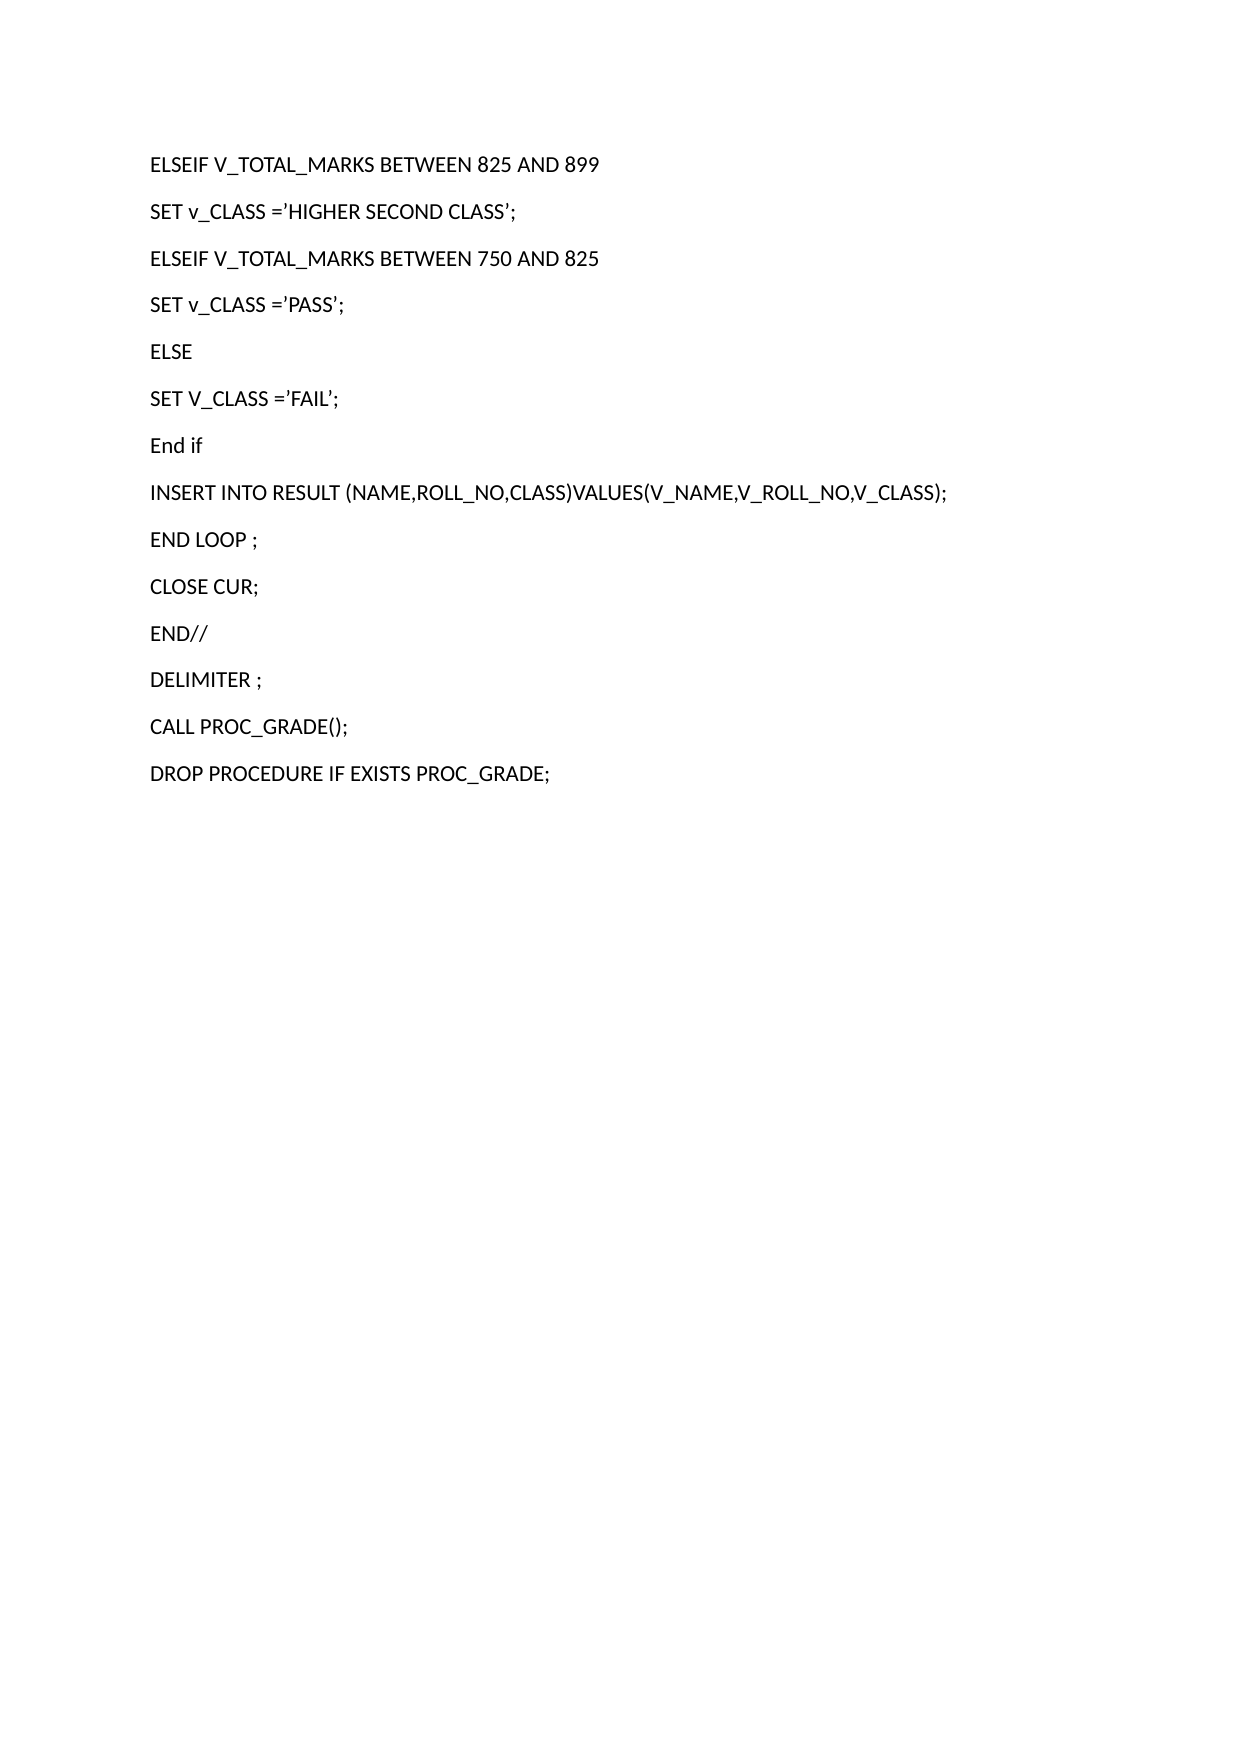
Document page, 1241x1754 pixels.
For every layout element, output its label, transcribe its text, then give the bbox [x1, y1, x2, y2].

text INSERT INTO RESULT (NAME,ROLL_NO,CLASS)VALUES(V_NAME,V_ROLL_NO,V_CLASS); [150, 478, 1090, 506]
text End if [150, 431, 1090, 459]
text END LOOP ; [150, 525, 1090, 553]
text SET v_CLASS =’HIGHER SECOND CLASS’; [150, 197, 1090, 225]
text SET v_CLASS =’PASS’; [150, 291, 1090, 319]
text END// [150, 619, 1090, 647]
text DELIMITER ; [150, 666, 1090, 694]
text ELSEIF V_TOTAL_MARKS BETWEEN 750 AND 825 [150, 244, 1090, 272]
text ELSE [150, 337, 1090, 366]
text CLOSE CUR; [150, 572, 1090, 600]
text SET V_CLASS =’FAIL’; [150, 384, 1090, 412]
text ELSEIF V_TOTAL_MARKS BETWEEN 825 AND 899 [150, 150, 1090, 178]
text CALL PROC_GRADE(); [150, 712, 1090, 741]
text DROP PROCEDURE IF EXISTS PROC_GRADE; [150, 759, 1090, 787]
